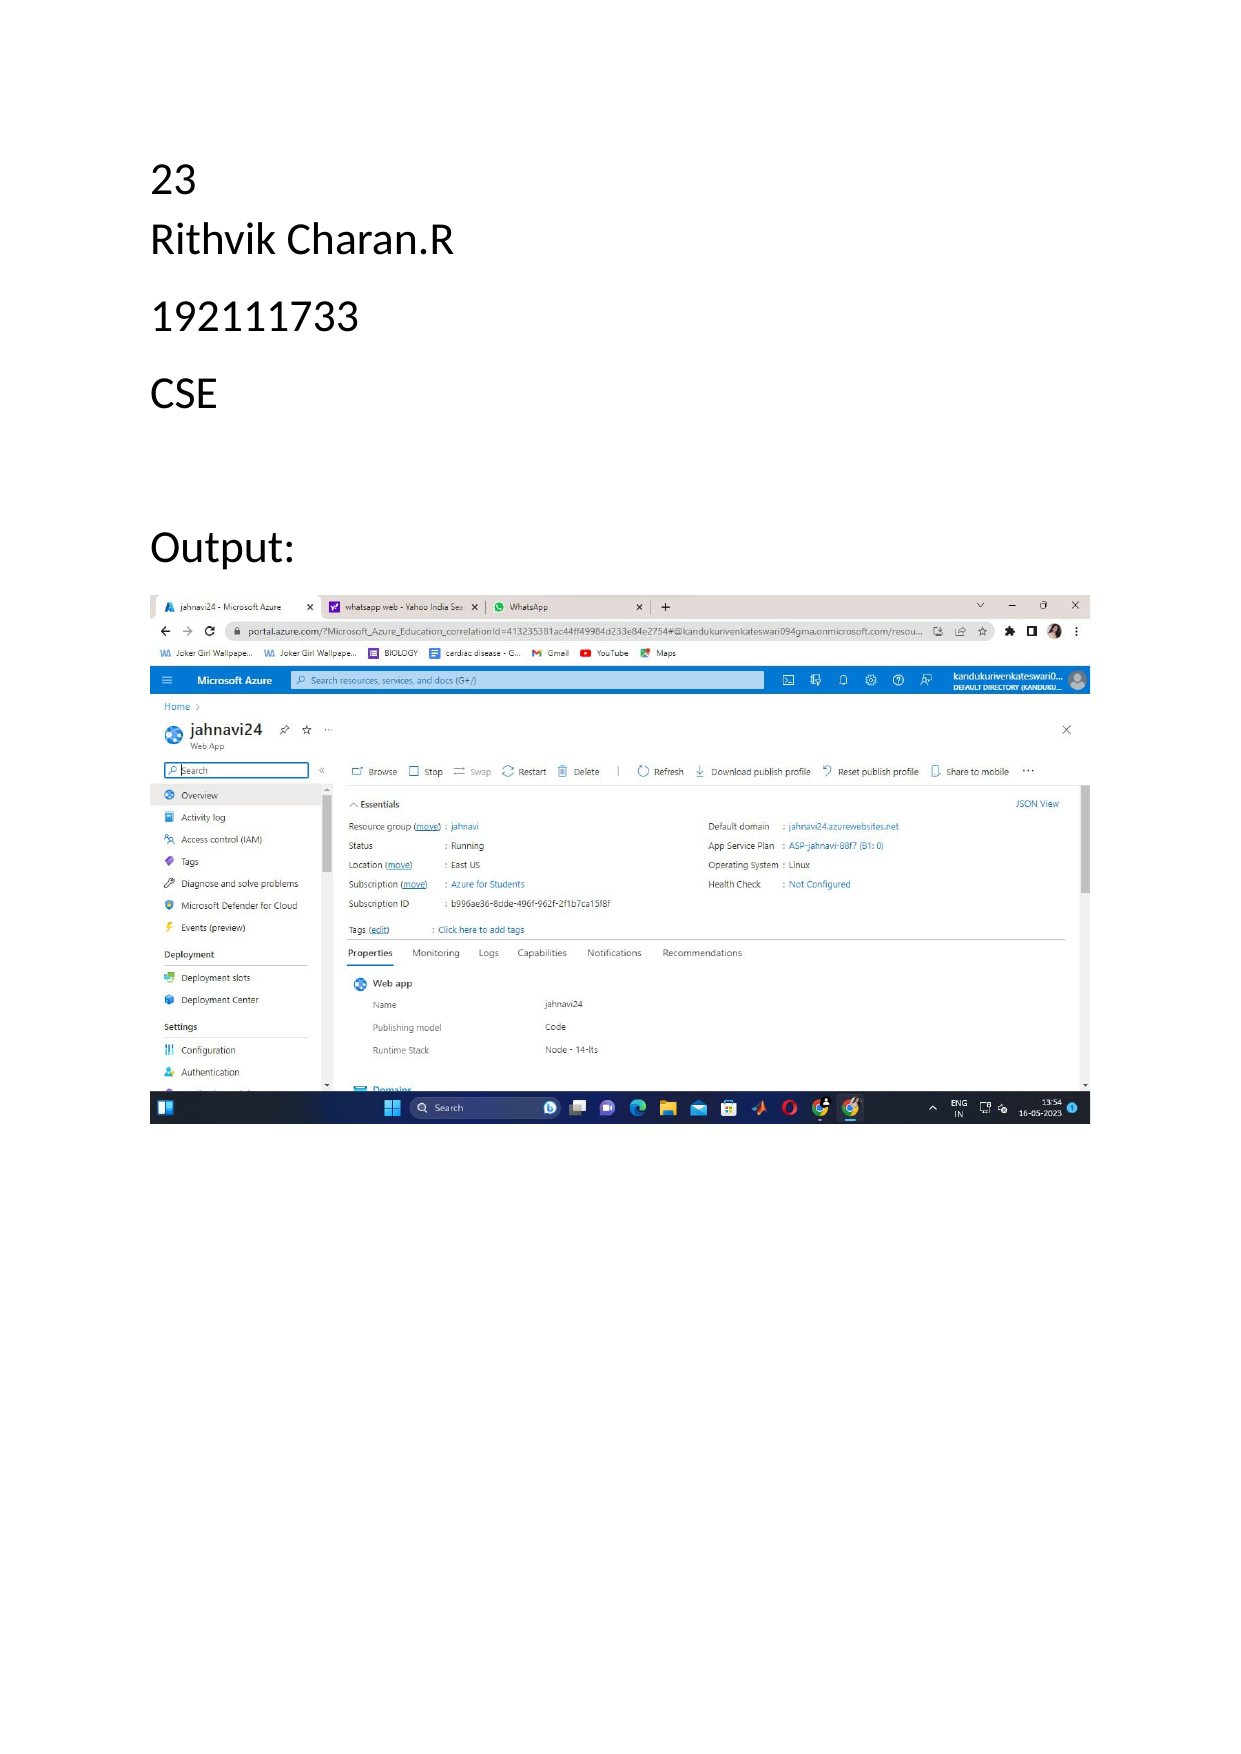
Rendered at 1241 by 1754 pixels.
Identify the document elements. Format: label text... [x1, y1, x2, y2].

text 23 Rithvik Charan.R [150, 150, 1090, 266]
text 192111733 [150, 287, 1090, 343]
text CSE [150, 364, 1090, 420]
picture [150, 595, 1091, 1124]
text Output: [150, 518, 1090, 574]
